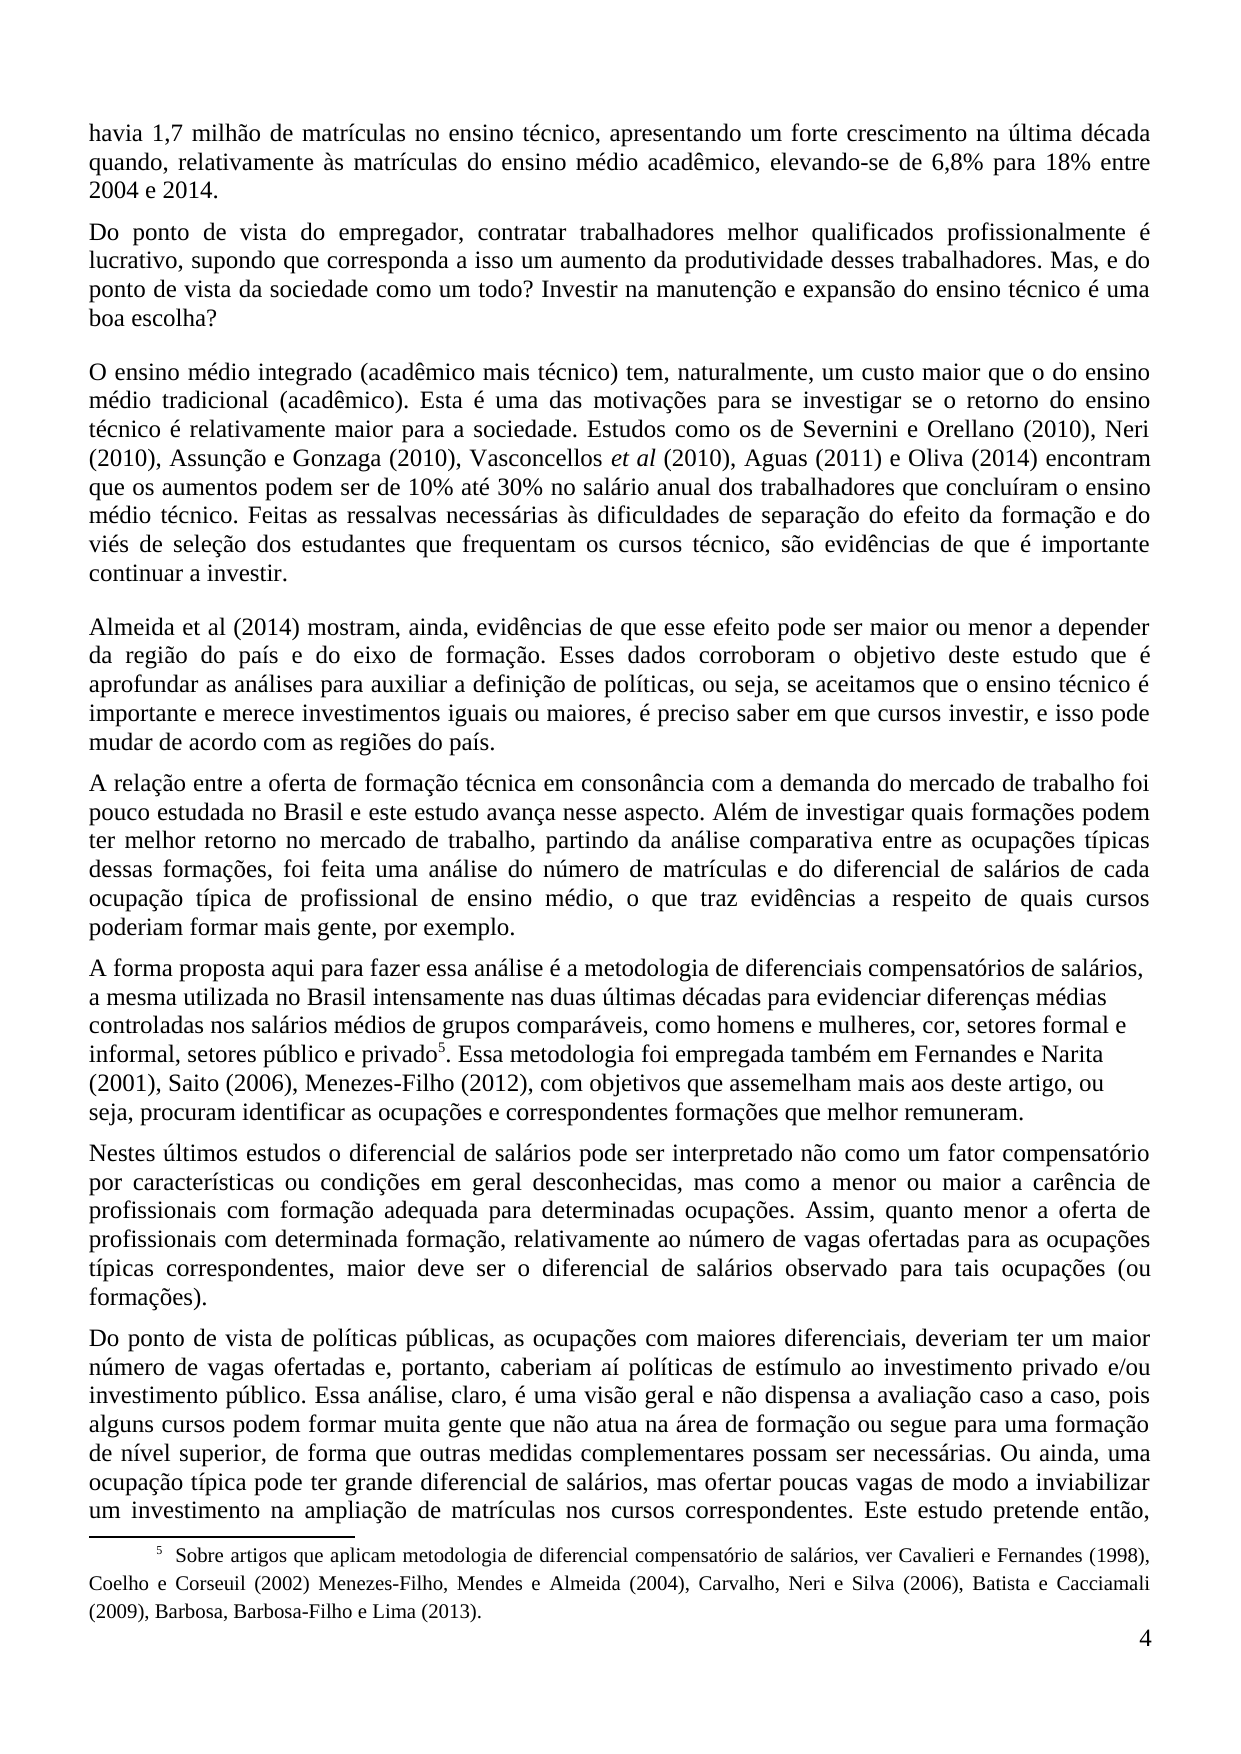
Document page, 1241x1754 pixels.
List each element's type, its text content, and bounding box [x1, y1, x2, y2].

text Nestes últimos estudos o diferencial de salários pode ser interpretado não como um fator compensatório por características ou condições em geral desconhecidas, mas como a menor ou maior a carência de profissionais com formação adequada para determinadas ocupações. Assim, quanto menor a oferta de profissionais com determinada formação, relativamente ao número de vagas ofertadas para as ocupações típicas correspondentes, maior deve ser o diferencial de salários observado para tais ocupações (ou formações). [89, 1138, 1152, 1311]
text O ensino médio integrado (acadêmico mais técnico) tem, naturalmente, um custo maior que o do ensino médio tradicional (acadêmico). Esta é uma das motivações para se investigar se o retorno do ensino técnico é relativamente maior para a sociedade. Estudos como os de Severnini e Orellano (2010), Neri (2010), Assunção e Gonzaga (2010), Vasconcellos et al (2010), Aguas (2011) e Oliva (2014) encontram que os aumentos podem ser de 10% até 30% no salário anual dos trabalhadores que concluíram o ensino médio técnico. Feitas as ressalvas necessárias às dificuldades de separação do efeito da formação e do viés de seleção dos estudantes que frequentam os cursos técnico, são evidências de que é importante continuar a investir. [89, 357, 1152, 587]
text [89, 118, 1152, 204]
text A relação entre a oferta de formação técnica em consonância com a demanda do mercado de trabalho foi pouco estudada no Brasil e este estudo avança nesse aspecto. Além de investigar quais formações podem ter melhor retorno no mercado de trabalho, partindo da análise comparativa entre as ocupações típicas dessas formações, foi feita uma análise do número de matrículas e do diferencial de salários de cada ocupação típica de profissional de ensino médio, o que traz evidências a respeito de quais cursos poderiam formar mais gente, por exemplo. [89, 768, 1152, 941]
text Almeida et al (2014) mostram, ainda, evidências de que esse efeito pode ser maior ou menor a depender da região do país e do eixo de formação. Esses dados corroboram o objetivo deste estudo que é aprofundar as análises para auxiliar a definição de políticas, ou seja, se aceitamos que o ensino técnico é importante e merece investimentos iguais ou maiores, é preciso saber em que cursos investir, e isso pode mudar de acordo com as regiões do país. [89, 612, 1152, 756]
text A forma proposta aqui para fazer essa análise é a metodologia de diferenciais compensatórios de salários, a mesma utilizada no Brasil intensamente nas duas últimas décadas para evidenciar diferenças médias controladas nos salários médios de grupos comparáveis, como homens e mulheres, cor, setores formal e informal, setores público e privado. Essa metodologia foi empregada também em Fernandes e Narita (2001), Saito (2006), Menezes-Filho (2012), com objetivos que assemelham mais aos deste artigo, ou seja, procuram identificar as ocupações e correspondentes formações que melhor remuneram. [89, 953, 1152, 1126]
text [89, 1323, 1152, 1524]
text Do ponto de vista do empregador, contratar trabalhadores melhor qualificados profissionalmente é lucrativo, supondo que corresponda a isso um aumento da produtividade desses trabalhadores. Mas, e do ponto de vista da sociedade como um todo? Investir na manutenção e expansão do ensino técnico é uma boa escolha? [89, 217, 1152, 332]
